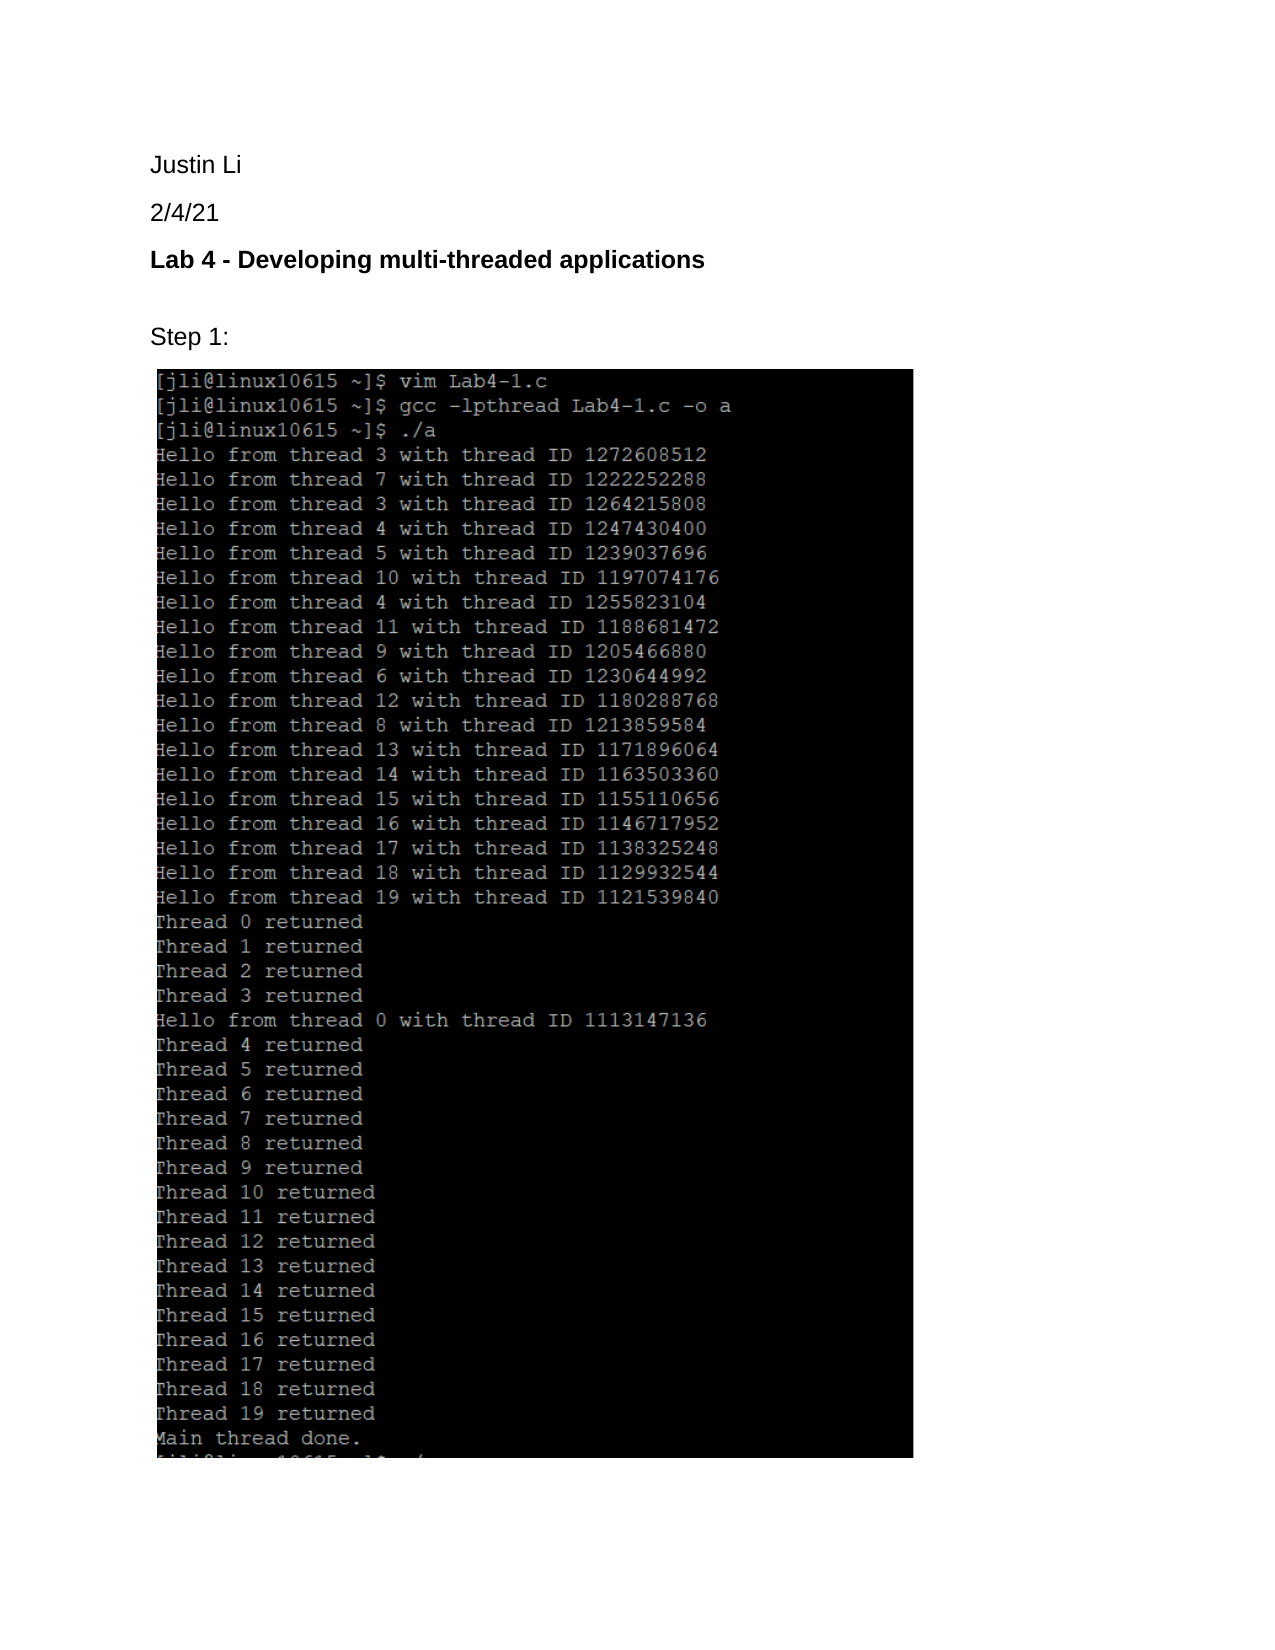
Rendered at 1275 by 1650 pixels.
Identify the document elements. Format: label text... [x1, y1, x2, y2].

picture [157, 369, 914, 1458]
text Step 1: [150, 322, 1125, 351]
text 2/4/21 [150, 198, 1125, 226]
text Justin Li [150, 150, 1125, 179]
subtitle Lab 4 - Developing multi-threaded applications [150, 245, 1125, 274]
